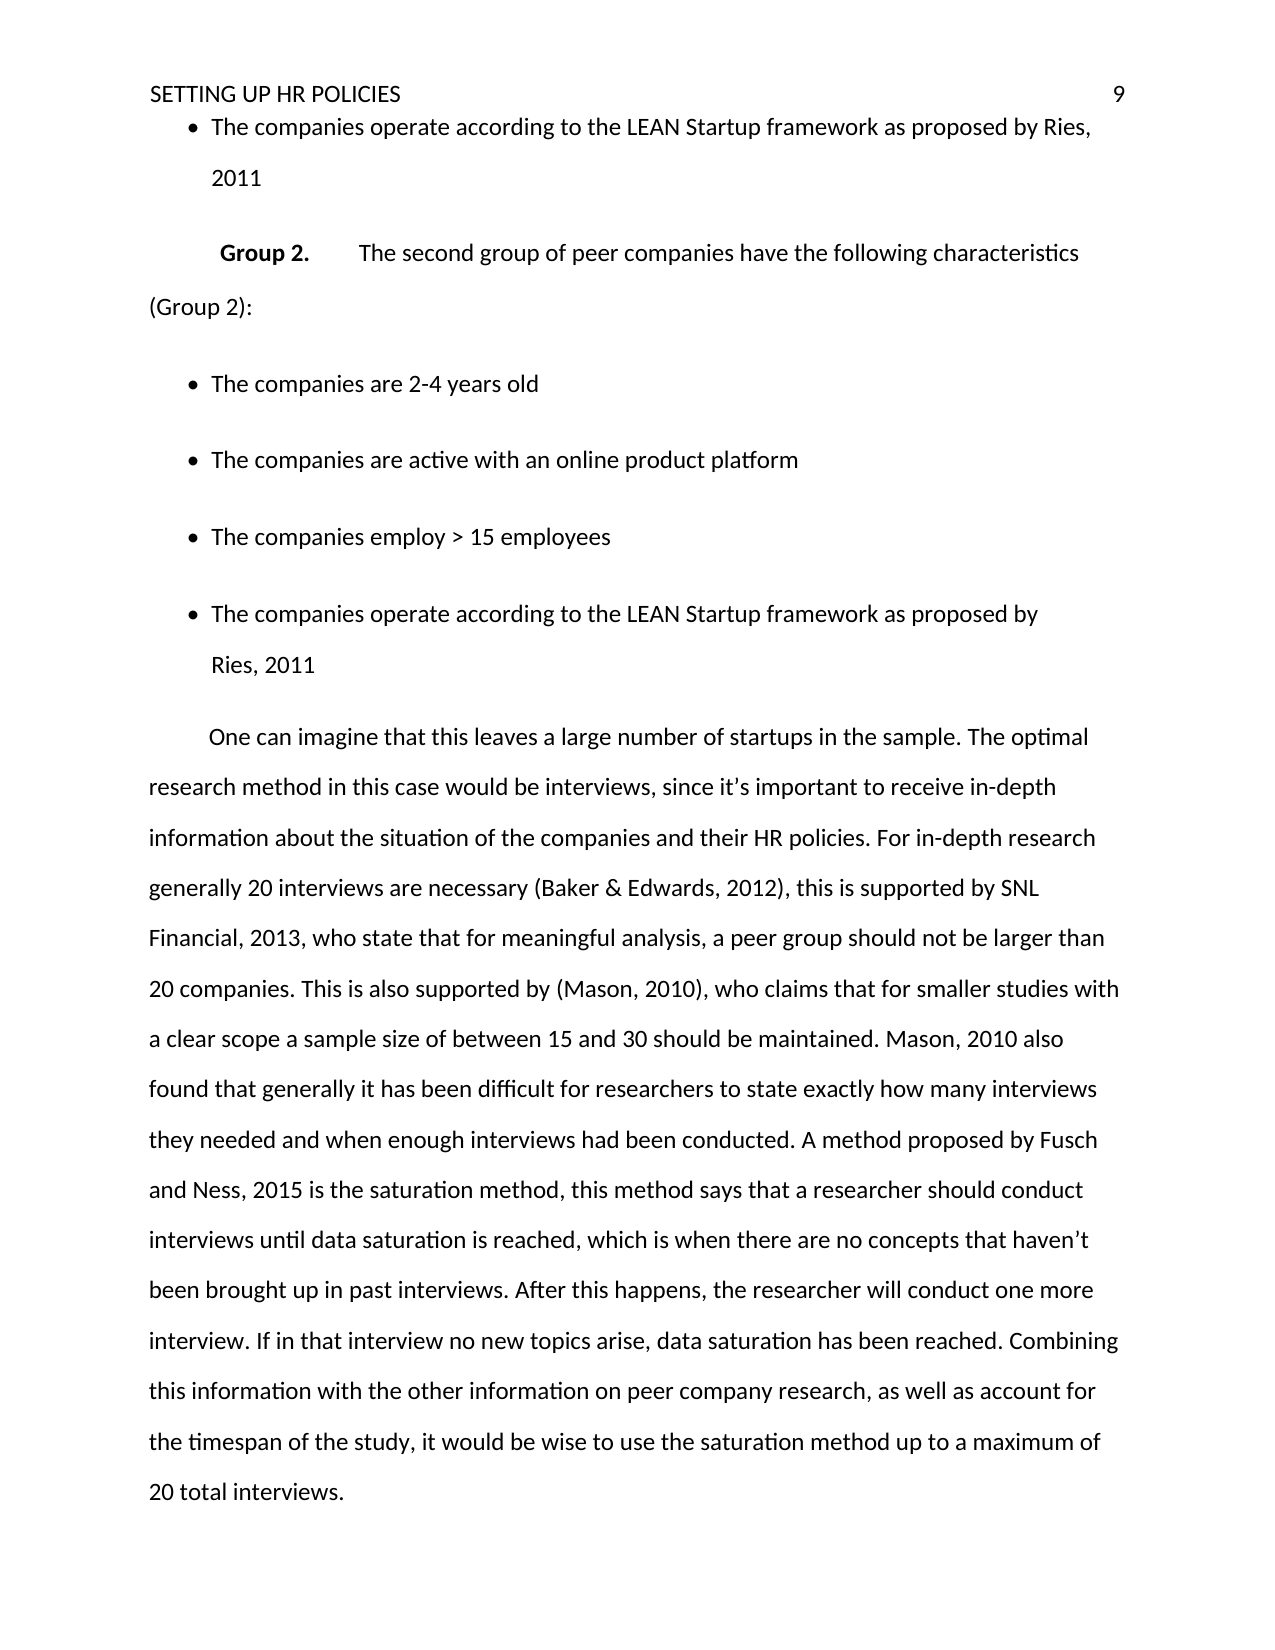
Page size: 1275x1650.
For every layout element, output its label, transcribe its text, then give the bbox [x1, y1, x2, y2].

list The companies are active with an online product platform [186, 444, 1124, 475]
list The companies operate according to the LEAN Startup framework as proposed by Ries, 2011 [186, 111, 1124, 192]
list The companies are 2-4 years old [186, 368, 1124, 398]
text (Group 2): [148, 291, 1124, 322]
text Ries, 2011 [211, 649, 1124, 679]
text One can imagine that this leaves a large number of startups in the sample. The optimal research method in this case would be interviews, since it’s important to receive in-depth information about the situation of the companies and their HR policies. For in-depth research generally 20 interviews are necessary (Baker & Edwards, 2012), this is supported by SNL Financial, 2013, who state that for meaningful analysis, a peer group should not be larger than 20 companies. This is also supported by (Mason, 2010), who claims that for smaller studies with a clear scope a sample size of between 15 and 30 should be maintained. Mason, 2010 also found that generally it has been difficult for researchers to state exactly how many interviews they needed and when enough interviews had been conducted. A method proposed by Fusch and Ness, 2015 is the saturation method, this method says that a researcher should conduct interviews until data saturation is reached, which is when there are no concepts that haven’t been brought up in past interviews. After this happens, the researcher will conduct one more interview. If in that interview no new topics arise, data saturation has been reached. Combining this information with the other information on peer company research, as well as account for the timespan of the study, it would be wise to use the saturation method up to a maximum of 20 total interviews. [148, 721, 1124, 1506]
text Group 2. The second group of peer companies have the following characteristics [150, 237, 1125, 267]
list The companies operate according to the LEAN Startup framework as proposed by [186, 598, 1124, 628]
list The companies employ > 15 employees [186, 521, 1124, 552]
